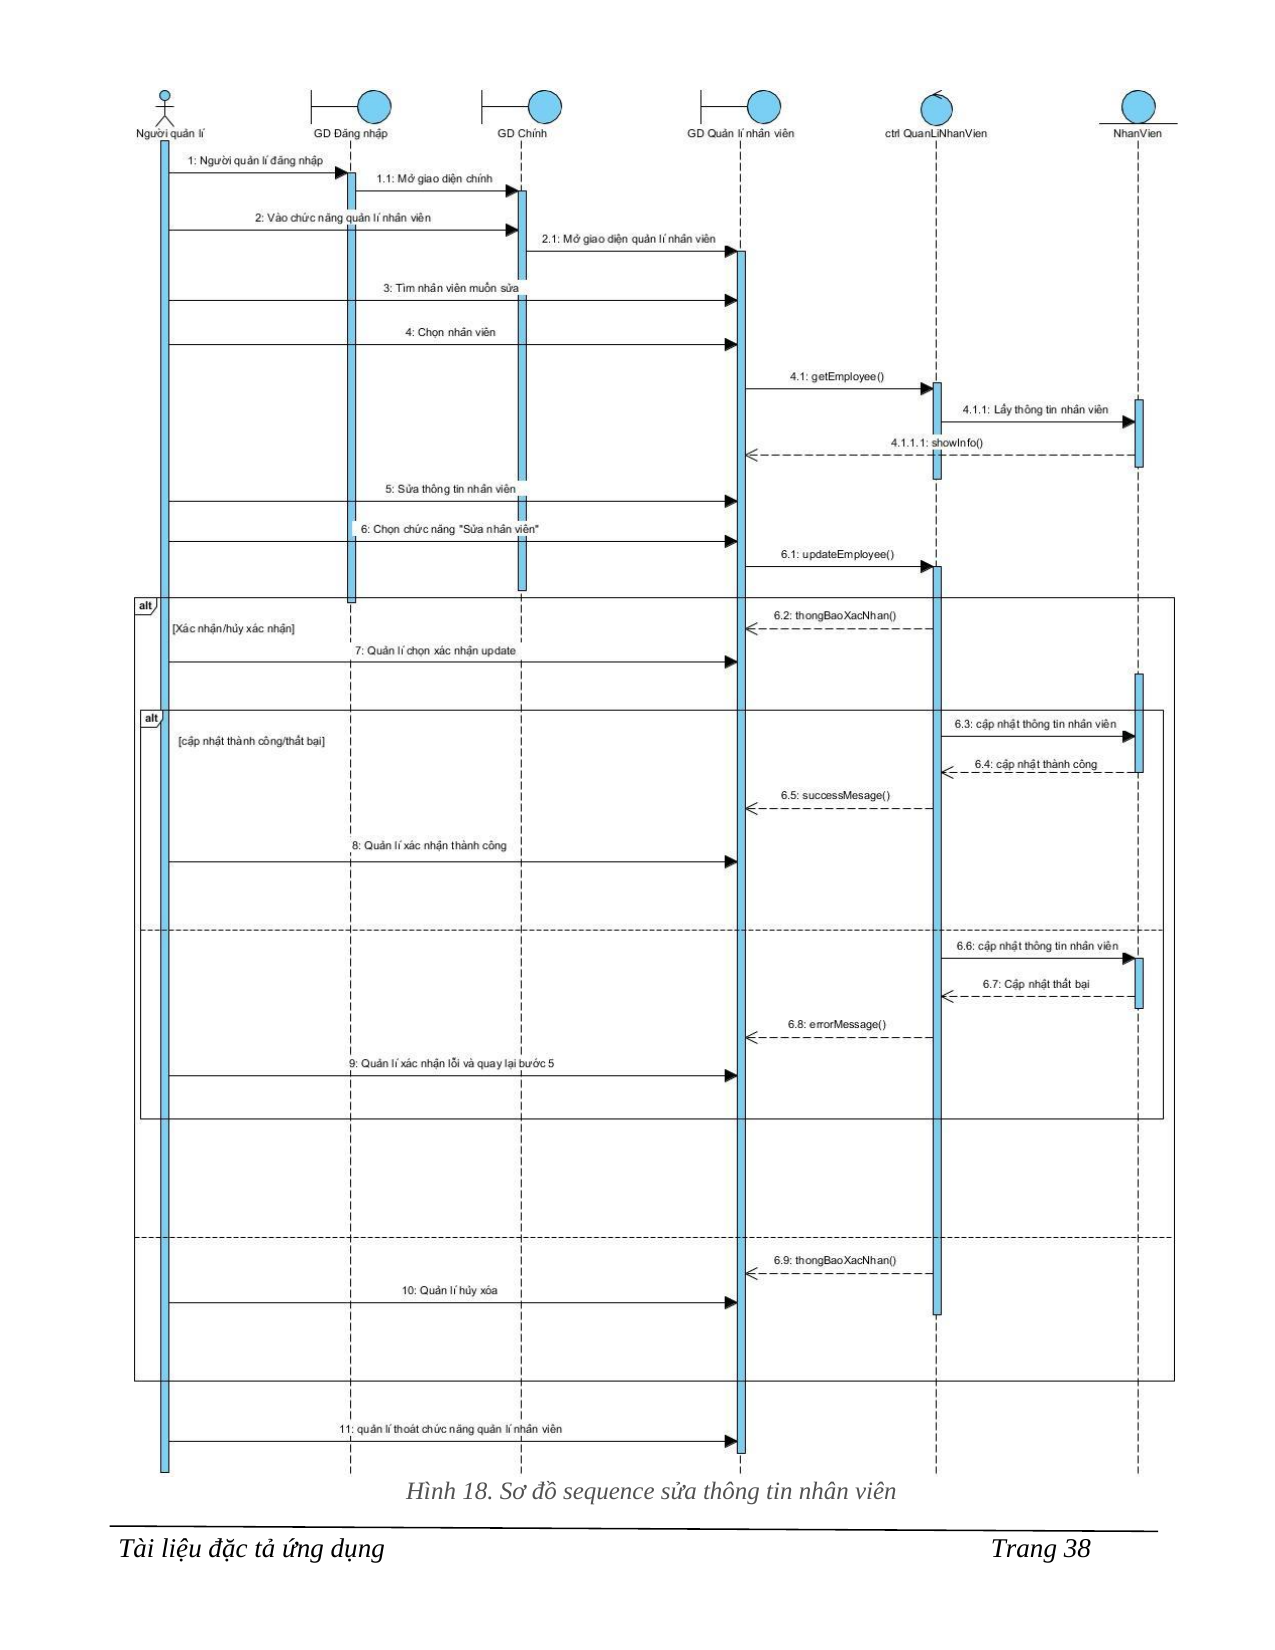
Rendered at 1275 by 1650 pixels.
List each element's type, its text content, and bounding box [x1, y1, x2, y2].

picture [126, 88, 1178, 1477]
